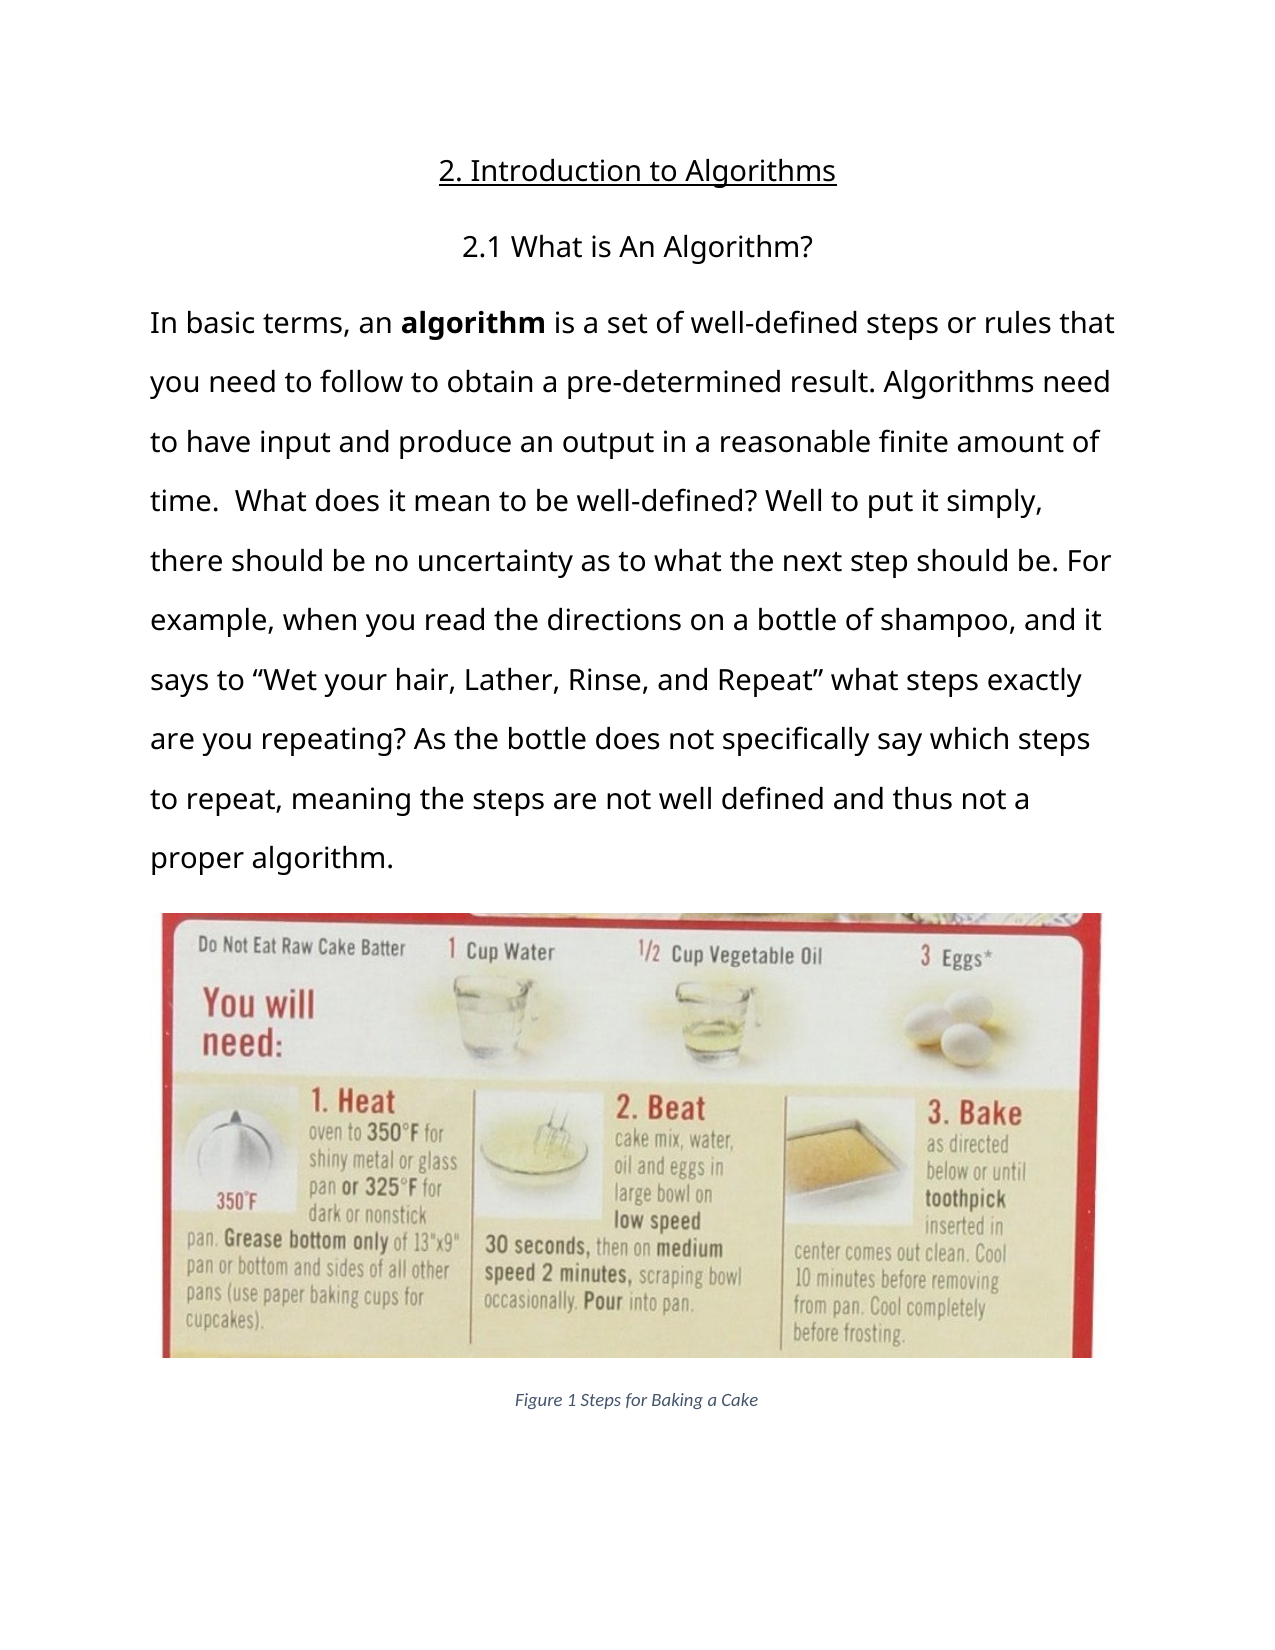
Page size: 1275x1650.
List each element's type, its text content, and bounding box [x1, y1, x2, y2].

text 2.1 What is An Algorithm? [150, 226, 1125, 266]
text In basic terms, an algorithm is a set of well-defined steps or rules that you need to follow to obtain a pre-determined result. Algorithms need to have input and produce an output in a reasonable finite amount of time. What does it mean to be well-defined? Well to put it simply, there should be no uncertainty as to what the next step should be. For example, when you read the directions on a bottle of shampoo, and it says to “Wet your hair, Lather, Rinse, and Repeat” what steps exactly are you repeating? As the bottle does not specifically say which steps to repeat, meaning the steps are not well defined and thus not a proper algorithm. [150, 302, 1125, 877]
text 2. Introduction to Algorithms [150, 150, 1125, 190]
picture [150, 913, 1125, 1358]
